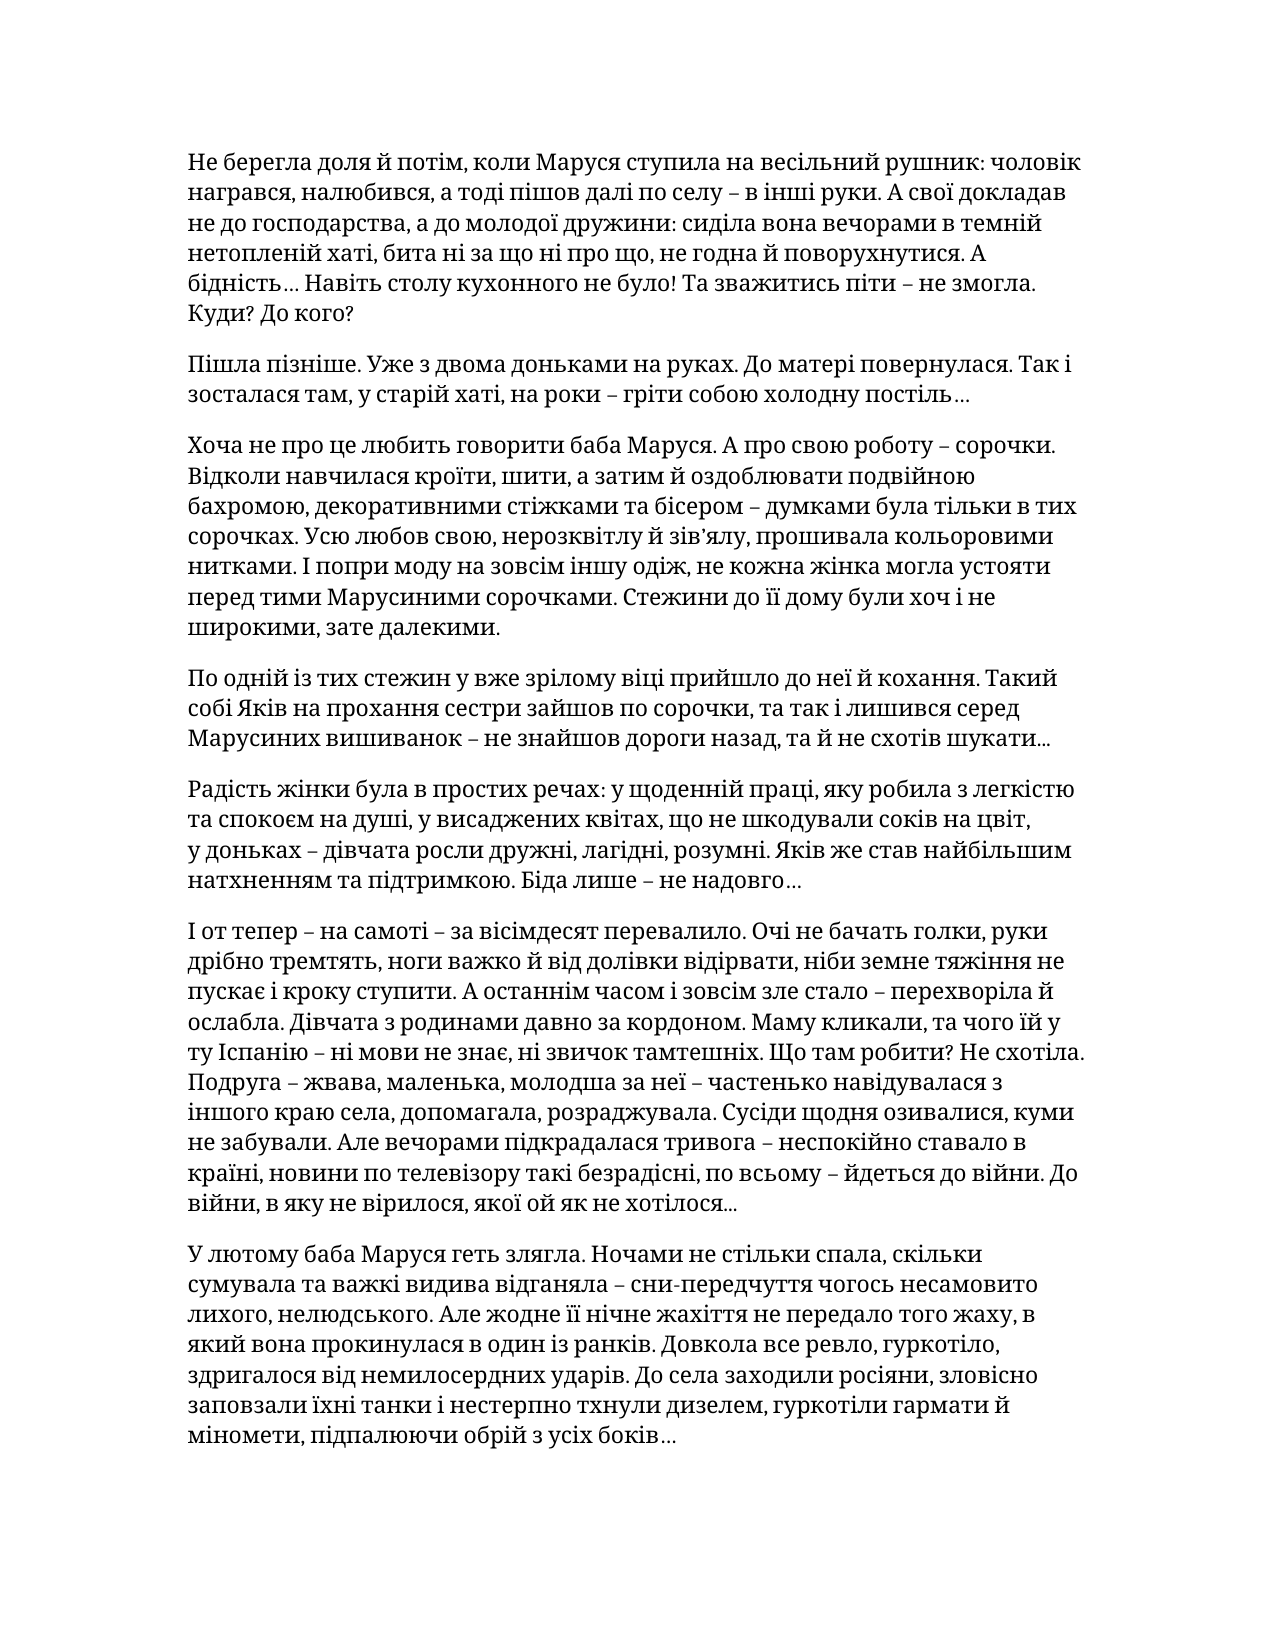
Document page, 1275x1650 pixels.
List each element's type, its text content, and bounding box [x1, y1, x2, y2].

text Хоча не про це любить говорити баба Маруся. А про свою роботу – сорочки. Відколи навчилася кроїти, шити, а затим й оздоблювати подвійною бахромою, декоративними стіжками та бісером – думками була тільки в тих сорочках. Усю любов свою, нерозквітлу й зів’ялу, прошивала кольоровими нитками. І попри моду на зовсім іншу одіж, не кожна жінка могла устояти перед тими Марусиними сорочками. Стежини до її дому були хоч і не широкими, зате далекими. [187, 433, 1087, 641]
text Не берегла доля й потім, коли Маруся ступила на весільний рушник: чоловік награвся, налюбився, а тоді пішов далі по селу – в інші руки. А свої докладав не до господарства, а до молодої дружини: сиділа вона вечорами в темній нетопленій хаті, бита ні за що ні про що, не годна й поворухнутися. А бідність… Навіть столу кухонного не було! Та зважитись піти – не змогла. Куди? До кого? [187, 150, 1087, 327]
text По одній із тих стежин у вже зрілому віці прийшло до неї й кохання. Такий собі Яків на прохання сестри зайшов по сорочки, та так і лишився серед Марусиних вишиванок – не знайшов дороги назад, та й не схотів шукати... [187, 666, 1087, 752]
text У лютому баба Маруся геть злягла. Ночами не стільки спала, скільки сумувала та важкі видива відганяла – сни-передчуття чогось несамовито лихого, нелюдського. Але жодне її нічне жахіття не передало того жаху, в який вона прокинулася в один із ранків. Довкола все ревло, гуркотіло, здригалося від немилосердних ударів. До села заходили росіяни, зловісно заповзали їхні танки і нестерпно тхнули дизелем, гуркотіли гармати й міномети, підпалюючи обрій з усіх боків… [187, 1242, 1087, 1449]
text І от тепер – на самоті – за вісімдесят перевалило. Очі не бачать голки, руки дрібно тремтять, ноги важко й від долівки відірвати, ніби земне тяжіння не пускає і кроку ступити. А останнім часом і зовсім зле стало – перехворіла й ослабла. Дівчата з родинами давно за кордоном. Маму кликали, та чого їй у ту Іспанію – ні мови не знає, ні звичок тамтешніх. Що там робити? Не схотіла. Подруга – жвава, маленька, молодша за неї – частенько навідувалася з іншого краю села, допомагала, розраджувала. Сусіди щодня озивалися, куми не забували. Але вечорами підкрадалася тривога – неспокійно ставало в країні, новини по телевізору такі безрадісні, по всьому – йдеться до війни. До війни, в яку не вірилося, якої ой як не хотілося... [187, 919, 1087, 1217]
text Радість жінки була в простих речах: у щоденній праці, яку робила з легкістю та спокоєм на душі, у висаджених квітах, що не шкодували соків на цвіт, у доньках – дівчата росли дружні, лагідні, розумні. Яків же став найбільшим натхненням та підтримкою. Біда лише – не надовго… [187, 777, 1087, 894]
text Пішла пізніше. Уже з двома доньками на руках. До матері повернулася. Так і зосталася там, у старій хаті, на роки – гріти собою холодну постіль… [187, 352, 1087, 409]
